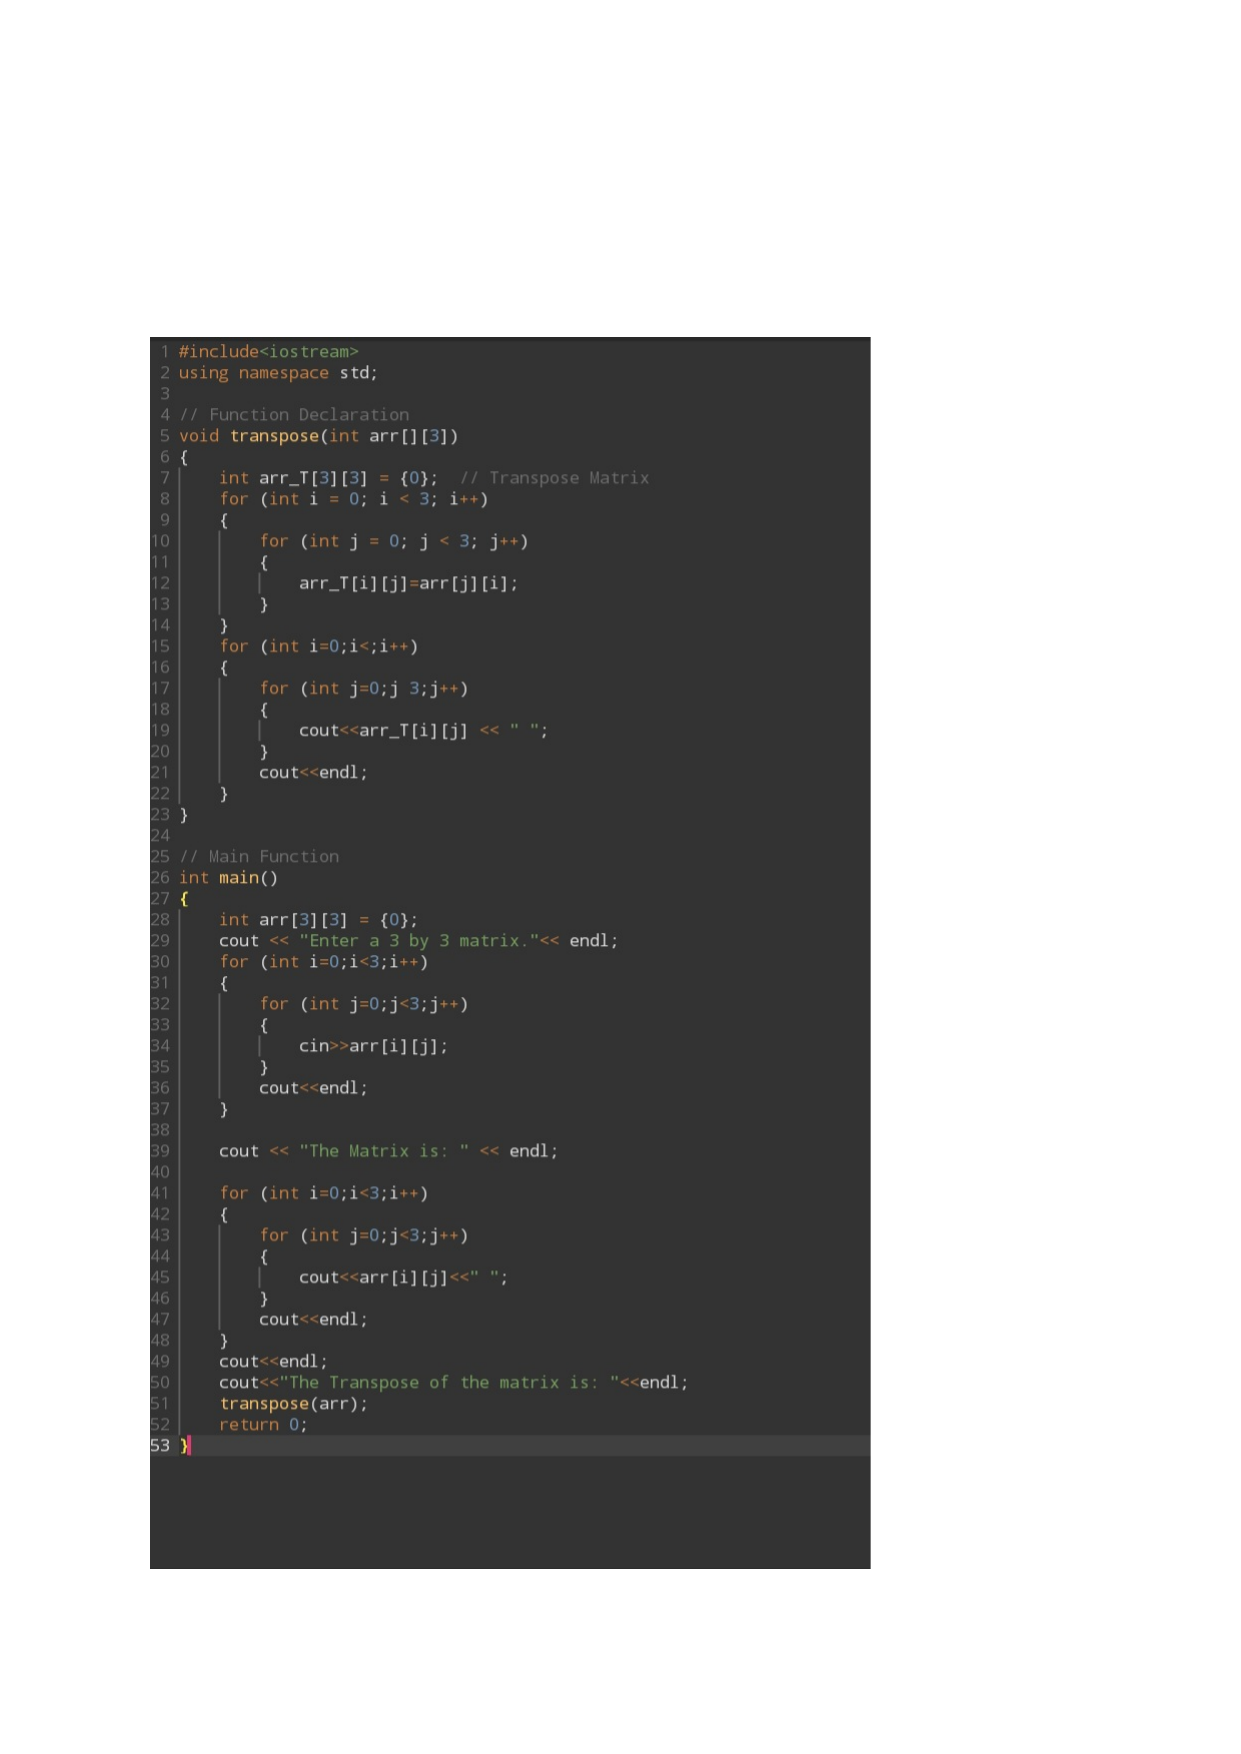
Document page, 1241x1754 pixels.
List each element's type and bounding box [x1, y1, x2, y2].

picture [150, 337, 871, 1569]
